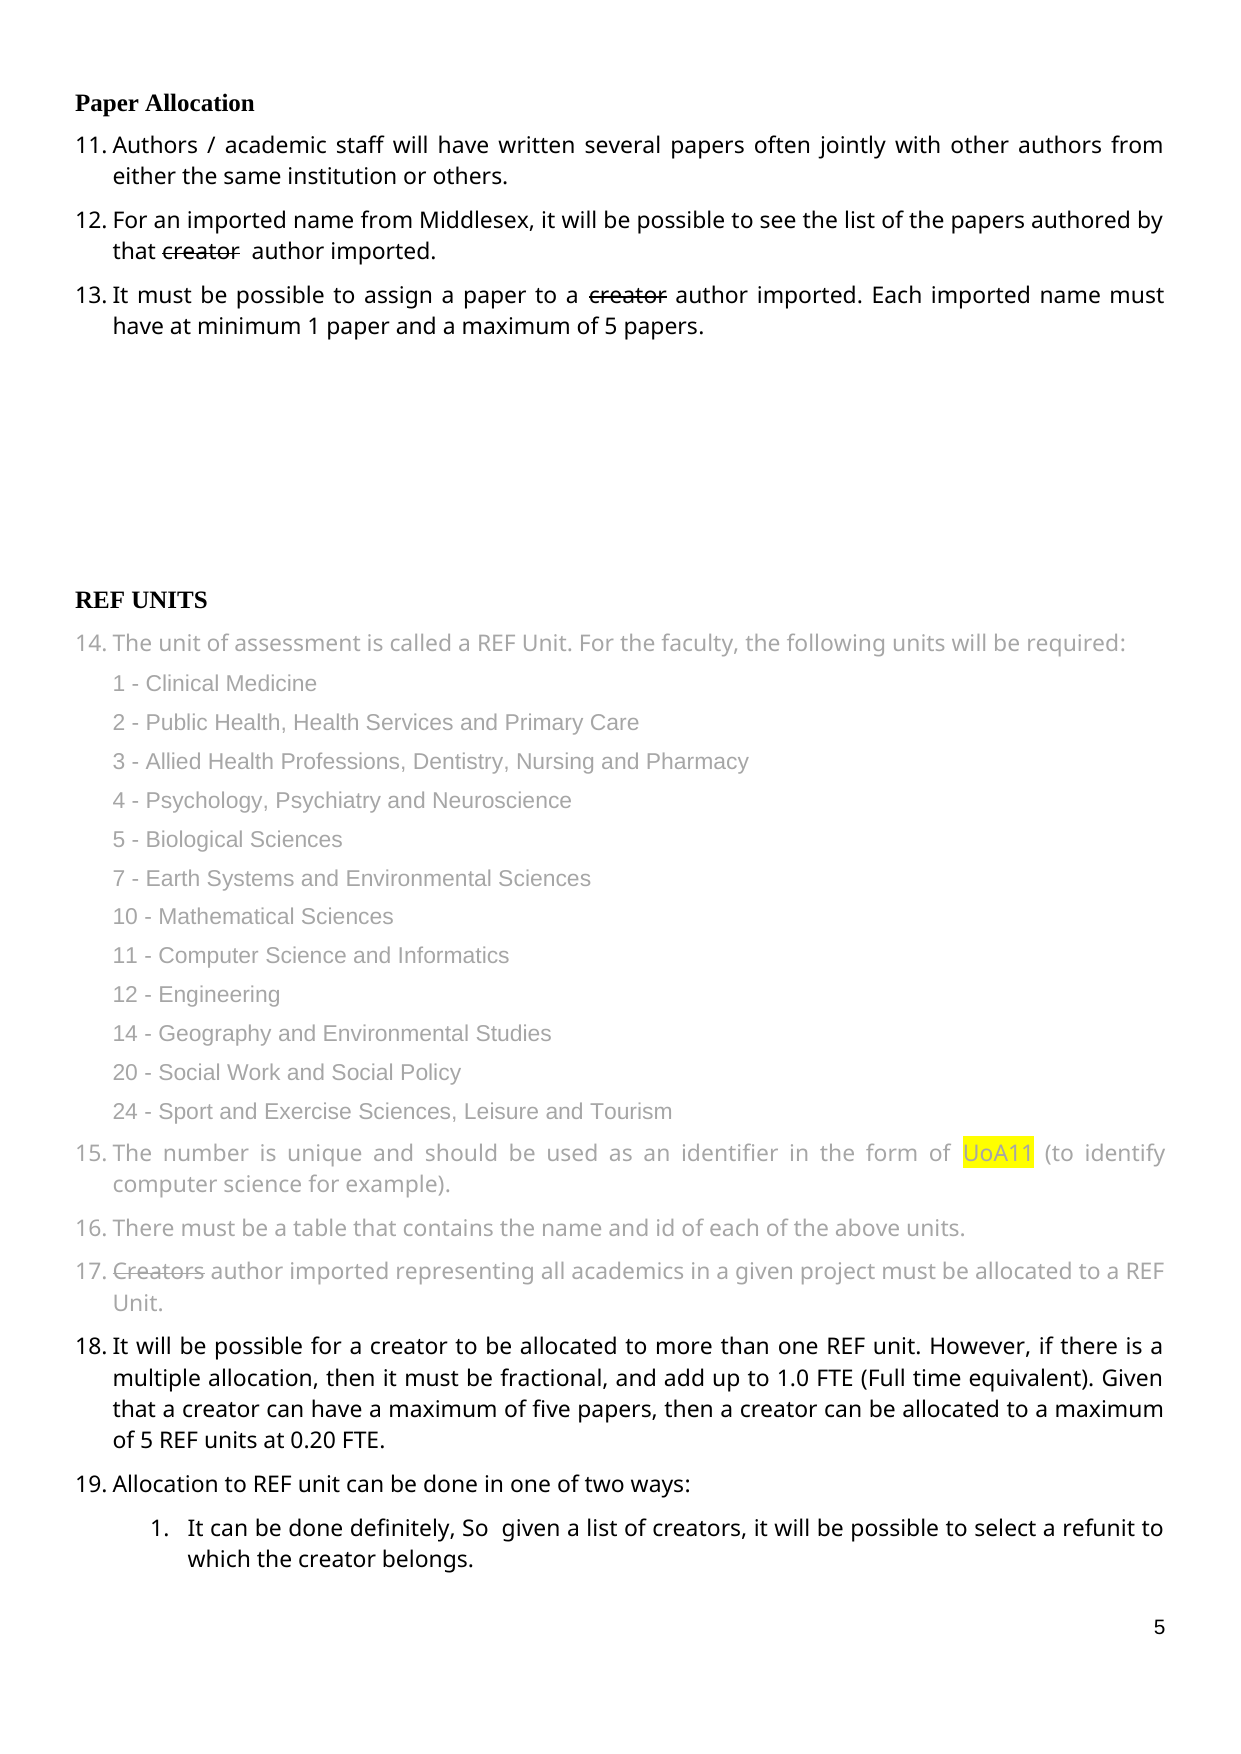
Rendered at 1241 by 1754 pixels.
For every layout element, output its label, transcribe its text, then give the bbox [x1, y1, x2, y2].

text Allocation to REF unit can be done in one of two ways: [75, 1468, 1165, 1499]
subtitle REF UNITS [75, 585, 1165, 614]
list 3 - Allied Health Professions, Dentistry, Nursing and Pharmacy [112, 748, 1165, 774]
text The number is unique and should be used as an identifier in the form of UoA11 (to identify computer science for example). [75, 1136, 1165, 1199]
list 11 - Computer Science and Informatics [112, 942, 1165, 968]
list 5 - Biological Sciences [112, 826, 1165, 852]
list 10 - Mathematical Sciences [112, 903, 1165, 930]
list 24 - Sport and Exercise Sciences, Leisure and Tourism [112, 1098, 1165, 1124]
text Authors / academic staff will have written several papers often jointly with other authors from either the same institution or others. [75, 129, 1165, 191]
text For an imported name from Middlesex, it will be possible to see the list of the papers authored by that creator author imported. [75, 204, 1165, 266]
text There must be a table that contains the name and id of each of the above units. [75, 1211, 1165, 1243]
subtitle Paper Allocation [75, 88, 1165, 116]
list 2 - Public Health, Health Services and Primary Care [112, 709, 1165, 735]
text The unit of assessment is called a REF Unit. For the faculty, the following units will be required: [75, 626, 1165, 658]
list 12 - Engineering [112, 981, 1165, 1007]
text It must be possible to assign a paper to a creator author imported. Each imported name must have at minimum 1 paper and a maximum of 5 papers. [75, 279, 1165, 341]
text Creators author imported representing all academics in a given project must be allocated to a REF Unit. [75, 1255, 1165, 1318]
list 20 - Social Work and Social Policy [112, 1059, 1165, 1085]
text It will be possible for a creator to be allocated to more than one REF unit. However, if there is a multiple allocation, then it must be fractional, and add up to 1.0 FTE (Full time equivalent). Given that a creator can have a maximum of five papers, then a creator can be allocated to a maximum of 5 REF units at 0.20 FTE. [75, 1330, 1165, 1455]
list It can be done definitely, So given a list of creators, it will be possible to select a refunit to which the creator belongs. [150, 1511, 1165, 1574]
list 4 - Psychology, Psychiatry and Neuroscience [112, 787, 1165, 813]
list 7 - Earth Systems and Environmental Sciences [112, 864, 1165, 891]
list 1 - Clinical Medicine [112, 670, 1165, 697]
list 14 - Geography and Environmental Studies [112, 1020, 1165, 1046]
